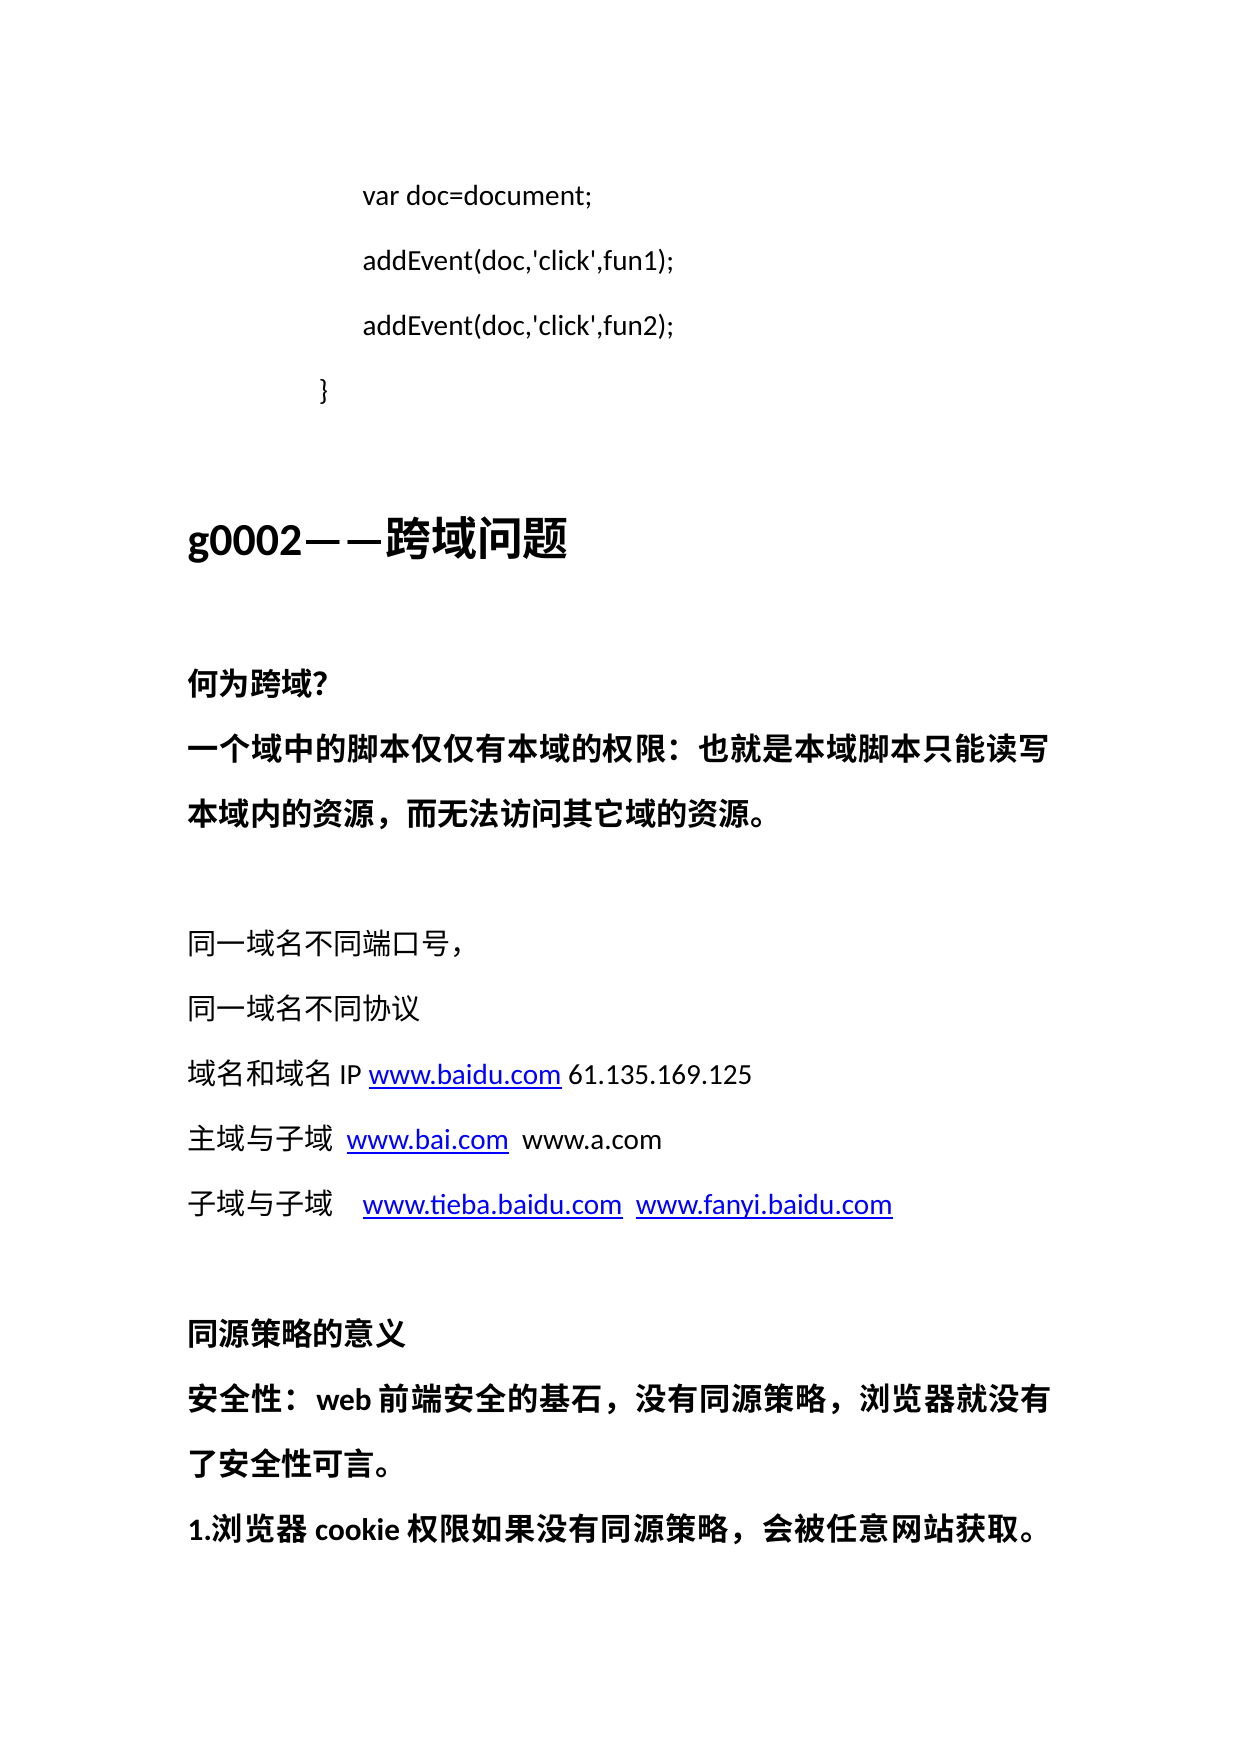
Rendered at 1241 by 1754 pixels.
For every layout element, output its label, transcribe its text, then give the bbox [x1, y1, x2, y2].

text 子域与子域 www.tieba.baidu.com www.fanyi.baidu.com [187, 1169, 1053, 1234]
text 主域与子域 www.bai.com www.a.com [187, 1104, 1053, 1169]
text addEvent(doc,'click',fun1); [187, 227, 1053, 292]
text 何为跨域？ [187, 649, 1053, 714]
text var doc=document; [187, 162, 1053, 227]
text 安全性：web前端安全的基石，没有同源策略，浏览器就没有了安全性可言。 [187, 1364, 1053, 1494]
text 一个域中的脚本仅仅有本域的权限：也就是本域脚本只能读写本域内的资源，而无法访问其它域的资源。 [187, 714, 1053, 844]
text 同一域名不同端口号， [187, 909, 1053, 974]
text g0002——跨域问题 [187, 487, 1053, 584]
text 同源策略的意义 [187, 1299, 1053, 1364]
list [187, 1494, 1053, 1559]
text 同一域名不同协议 [187, 974, 1053, 1039]
text addEvent(doc,'click',fun2); [187, 292, 1053, 357]
text } [187, 357, 1053, 422]
text 域名和域名IP www.baidu.com 61.135.169.125 [187, 1039, 1053, 1104]
